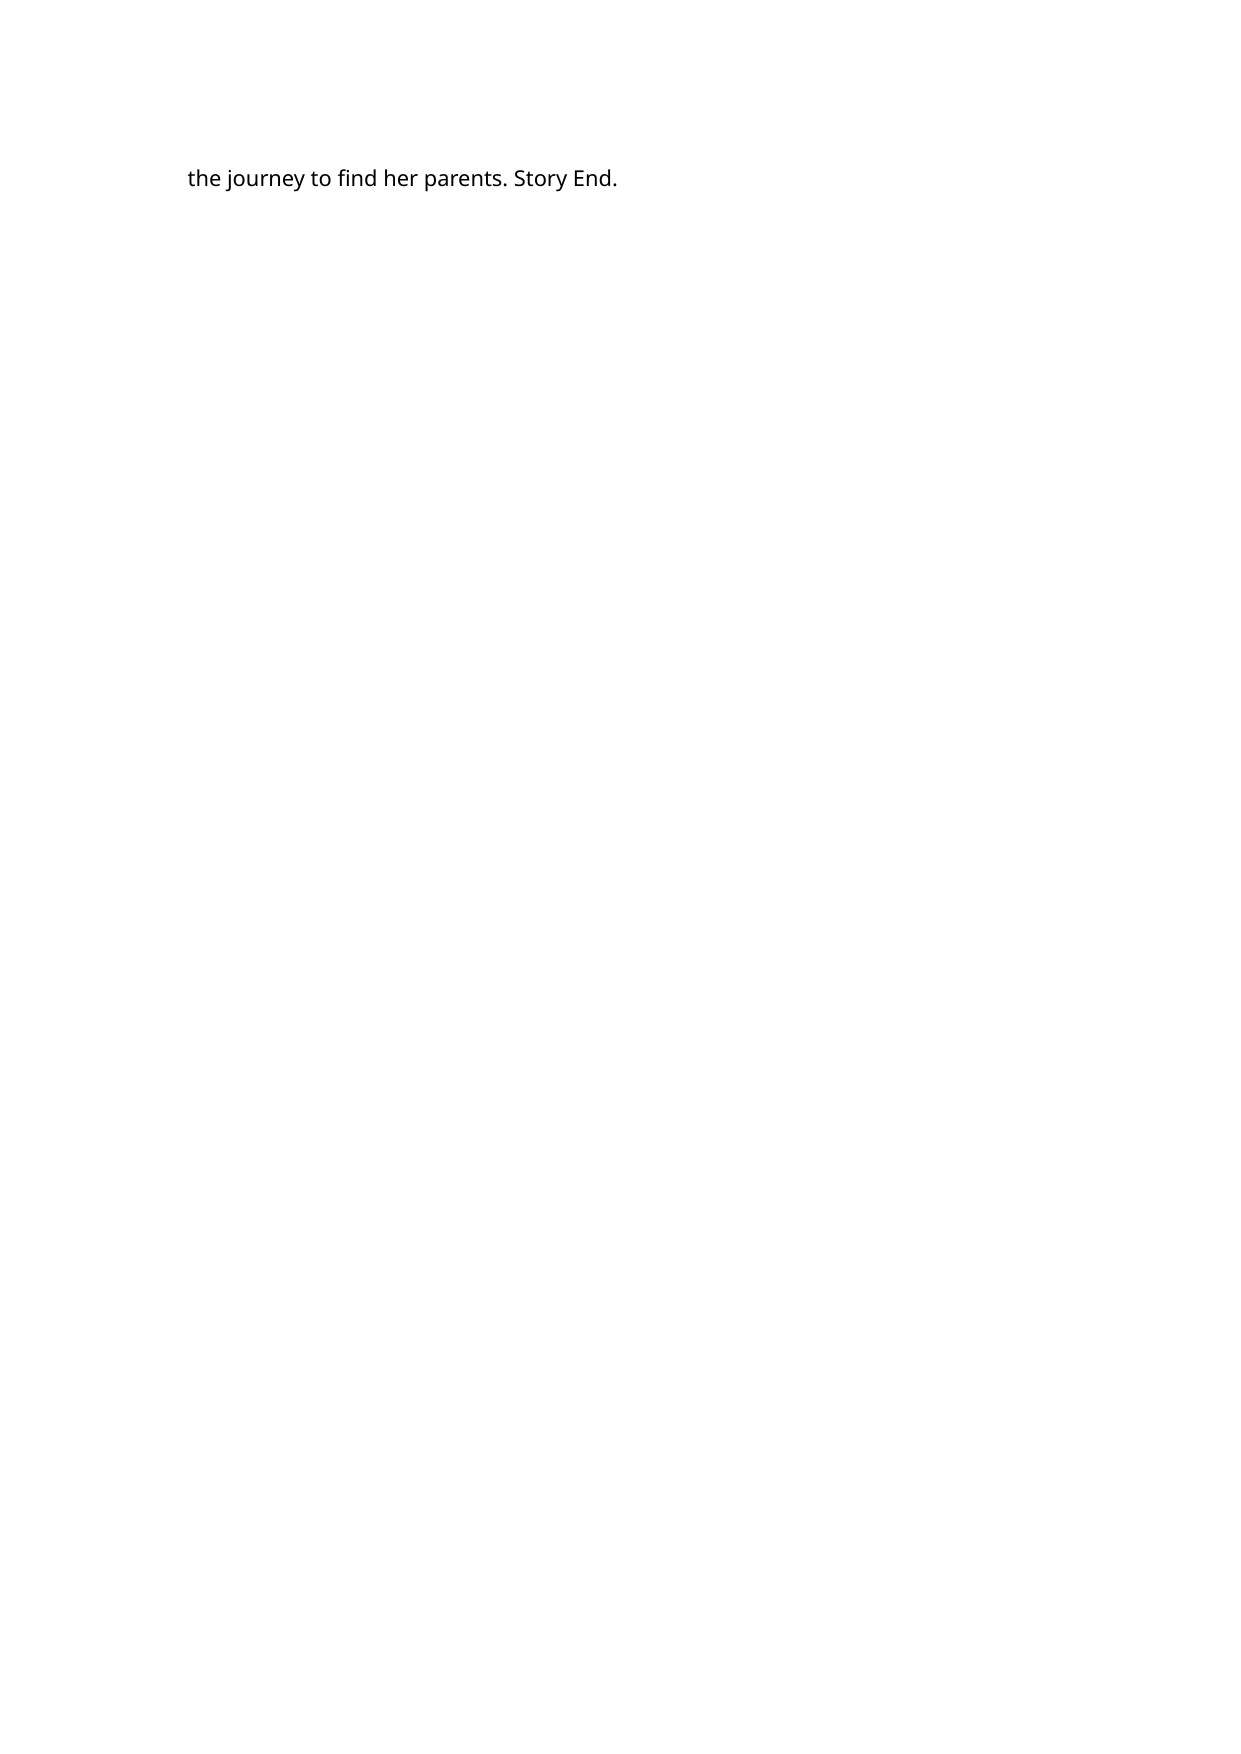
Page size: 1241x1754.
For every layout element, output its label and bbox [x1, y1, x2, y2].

text [187, 162, 1053, 194]
